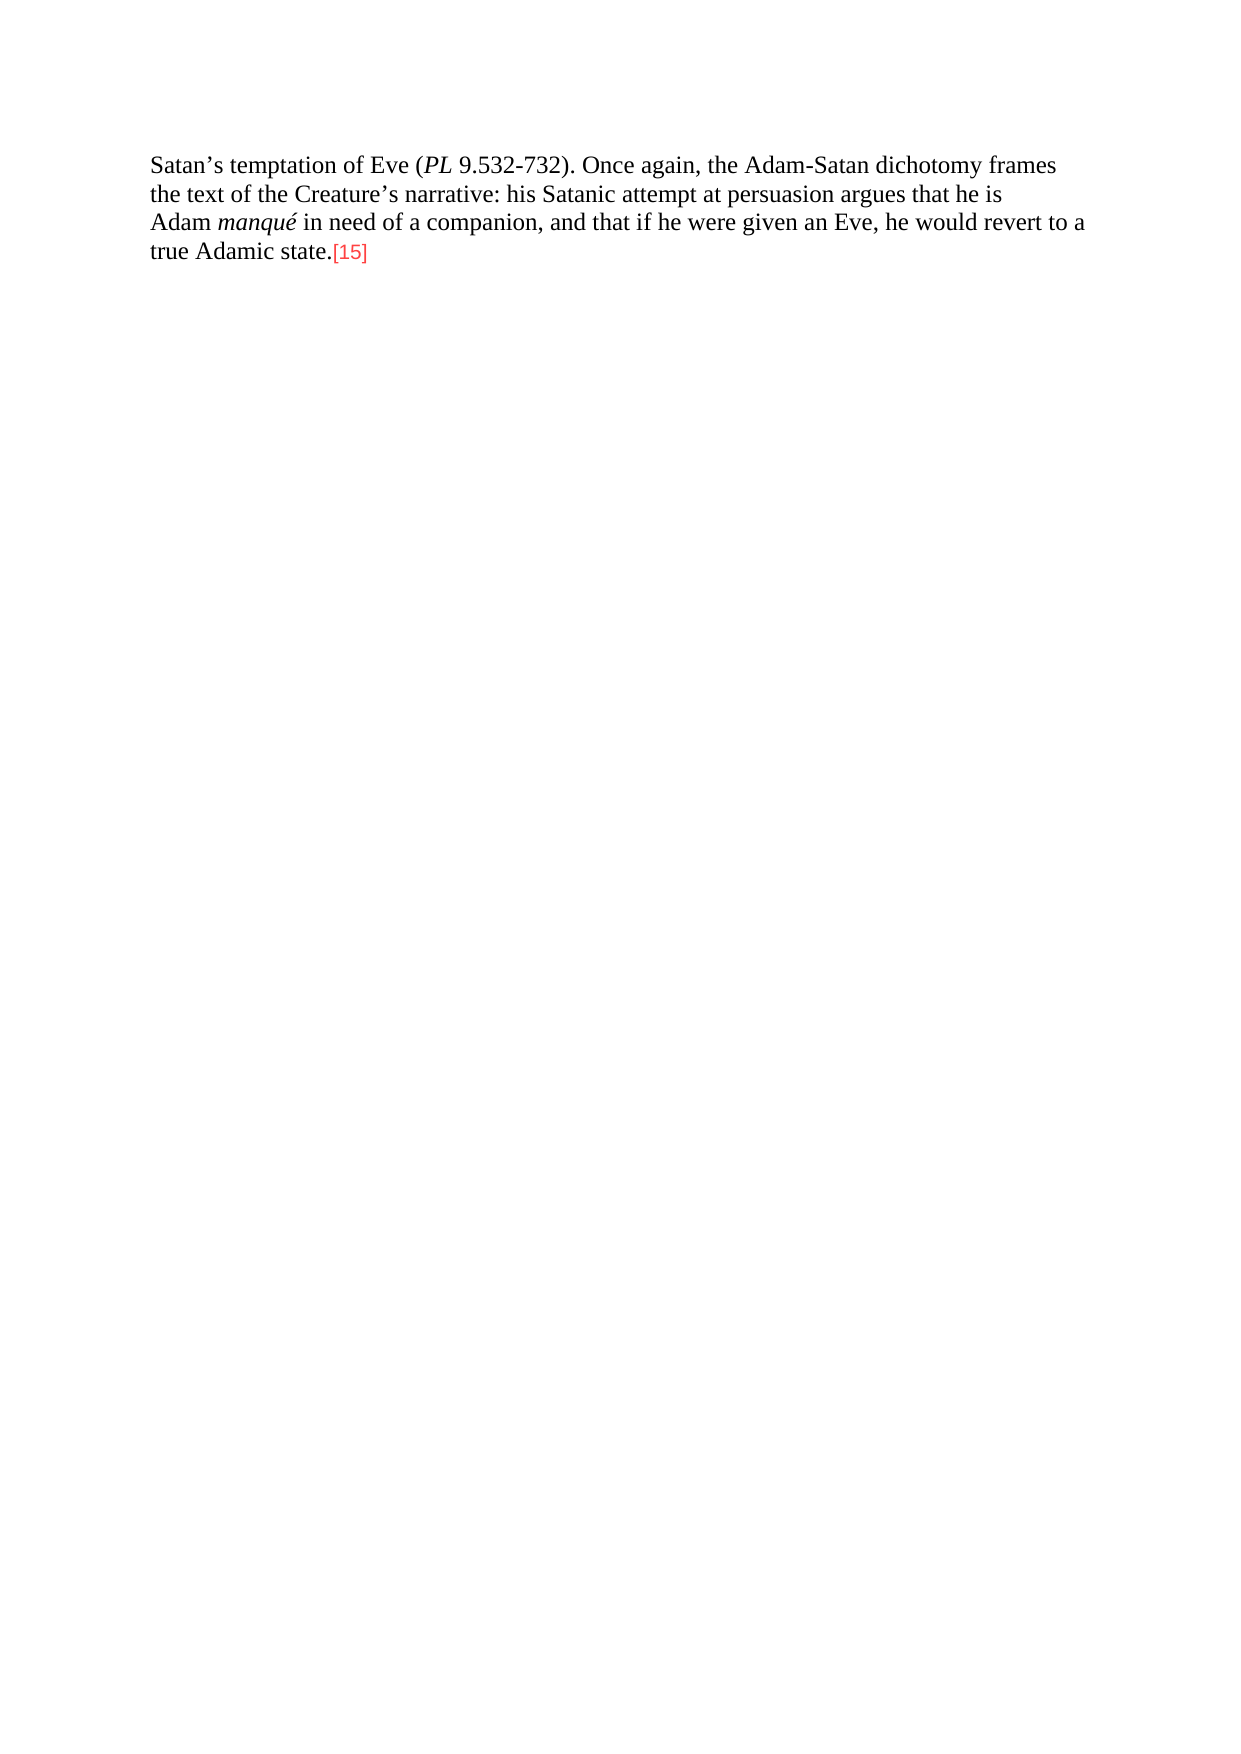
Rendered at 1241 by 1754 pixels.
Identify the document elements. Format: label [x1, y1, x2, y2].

text [150, 150, 1090, 265]
